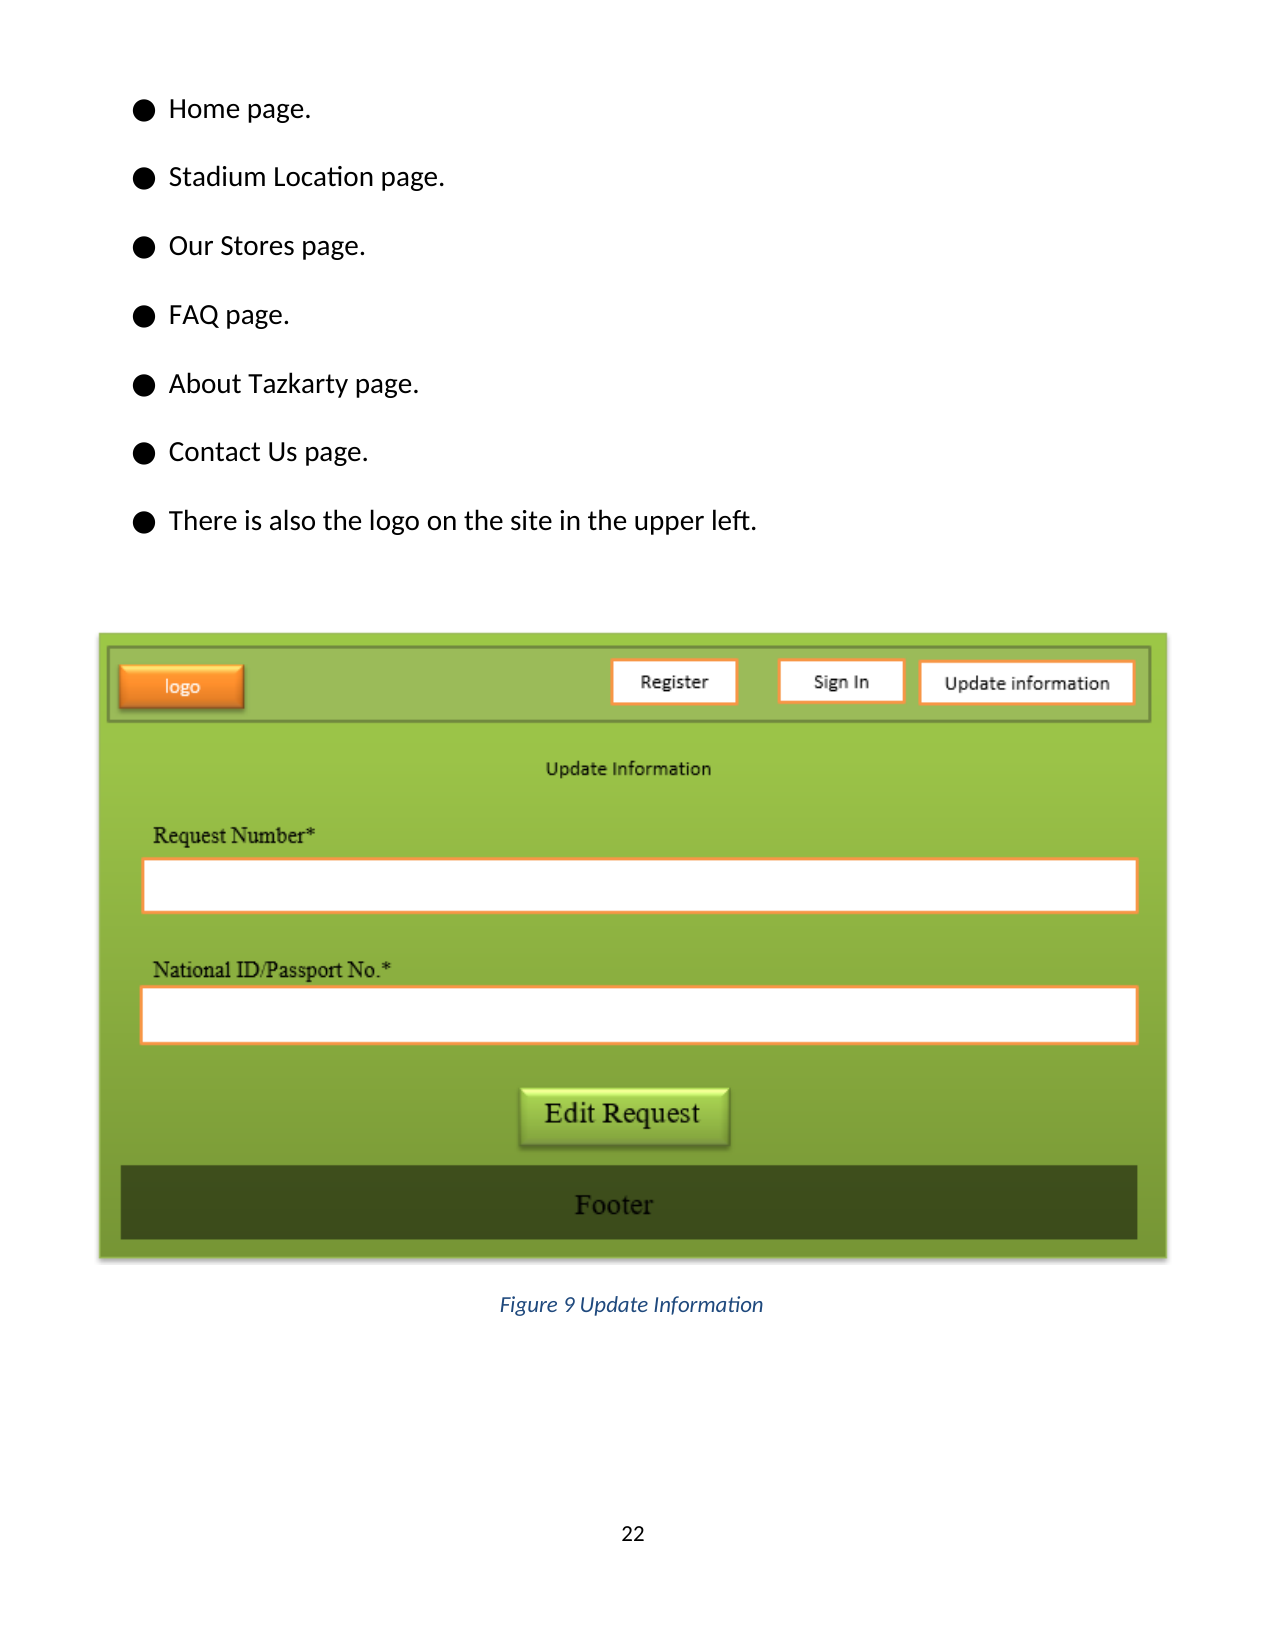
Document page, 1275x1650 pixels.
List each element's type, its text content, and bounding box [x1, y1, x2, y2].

picture [93, 630, 1172, 1265]
list There is also the logo on the site in the upper left. [131, 487, 1172, 547]
list FAQ page. [131, 281, 1172, 341]
list Stadium Location page. [131, 144, 1172, 203]
list Our Stores page. [131, 212, 1172, 272]
list About Tazkarty page. [131, 350, 1172, 410]
text Figure 9 Update Information [94, 1290, 1172, 1318]
list Contact Us page. [131, 419, 1172, 478]
list Home page. [131, 75, 1172, 135]
